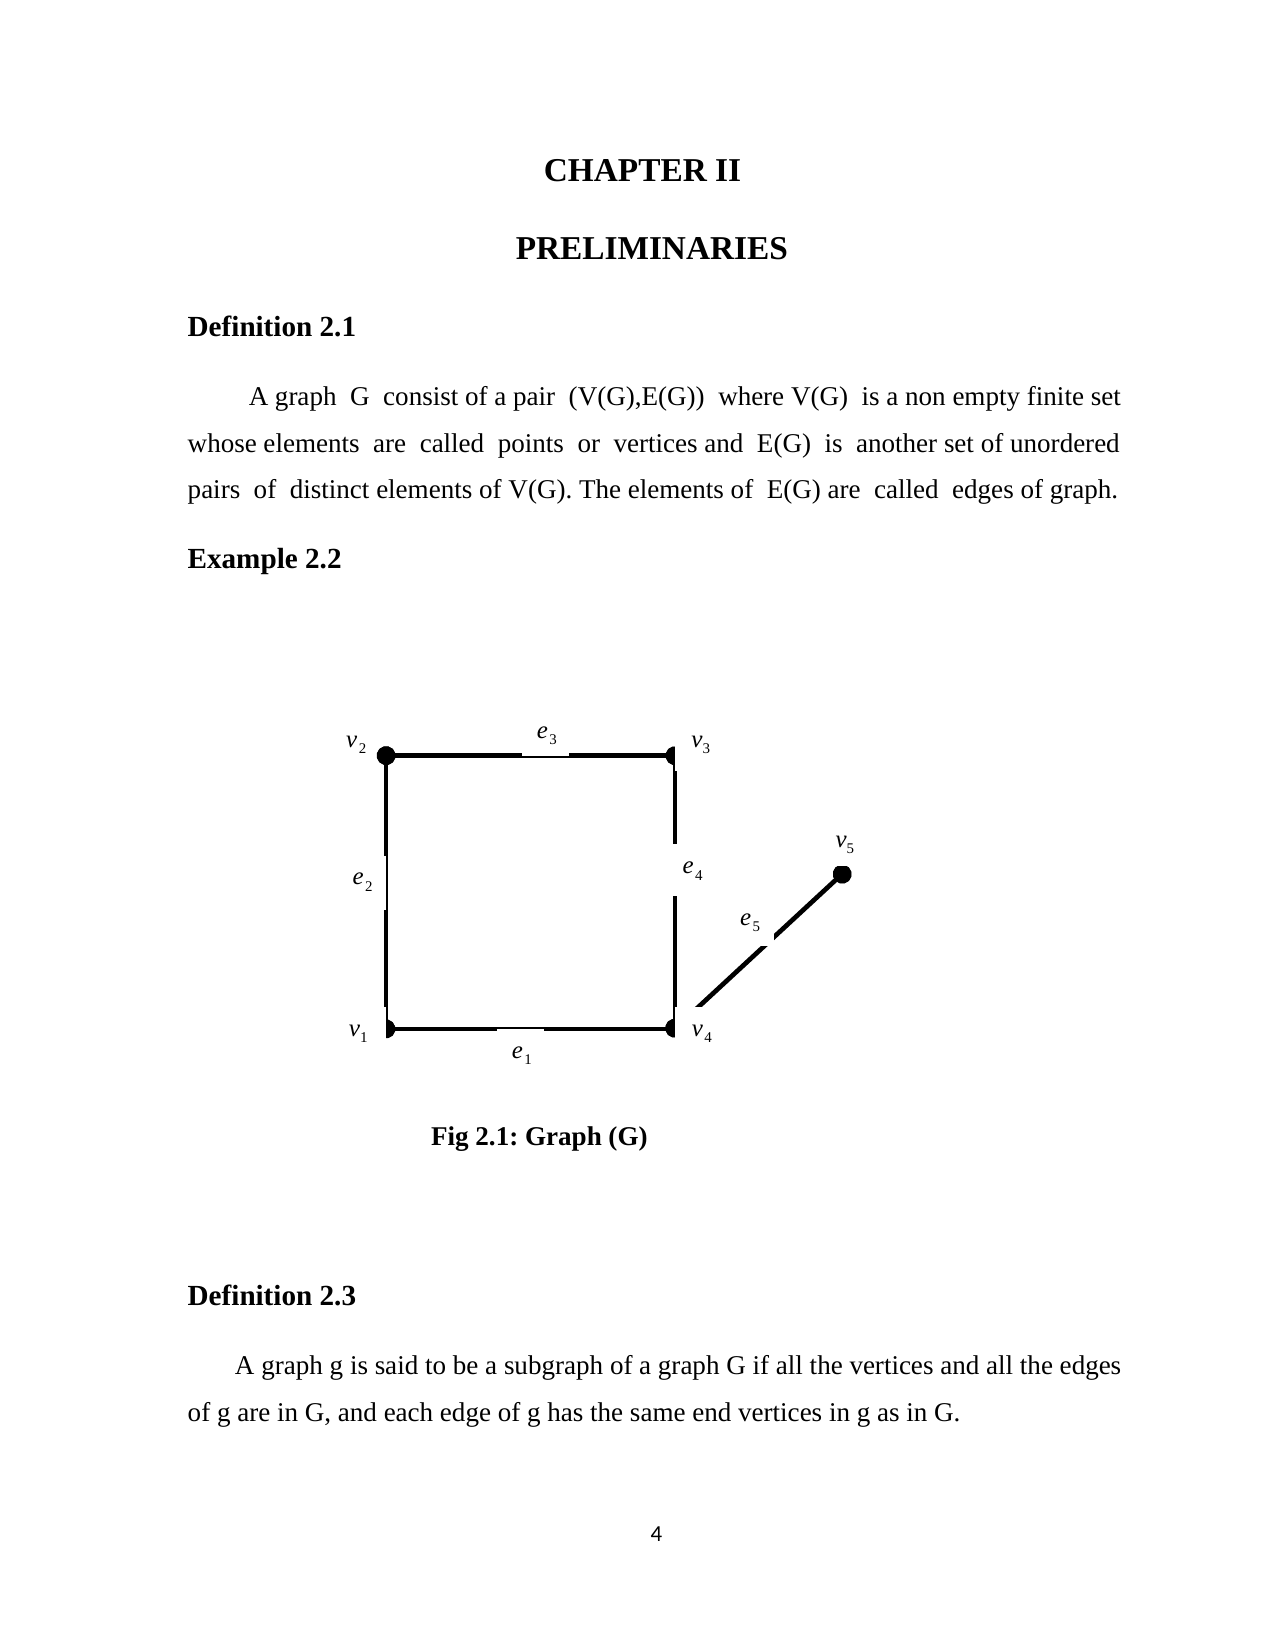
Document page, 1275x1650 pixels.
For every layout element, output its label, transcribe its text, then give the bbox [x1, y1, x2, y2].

text Example 2.2 [187, 541, 1125, 574]
text PRELIMINARIES [187, 228, 1125, 267]
text A graph G consist of a pair (V(G),E(G)) where V(G) is a non empty finite set whose elements are called points or vertices and E(G) is another set of unordered pairs of distinct elements of V(G). The elements of E(G) are called edges of graph. [187, 380, 1125, 505]
text Definition 2.3 [187, 1278, 1125, 1311]
text CHAPTER II [187, 150, 1125, 188]
text Definition 2.1 [187, 309, 1125, 343]
text A graph g is said to be a subgraph of a graph G if all the vertices and all the edges of g are in G, and each edge of g has the same end vertices in g as in G. [187, 1349, 1125, 1427]
